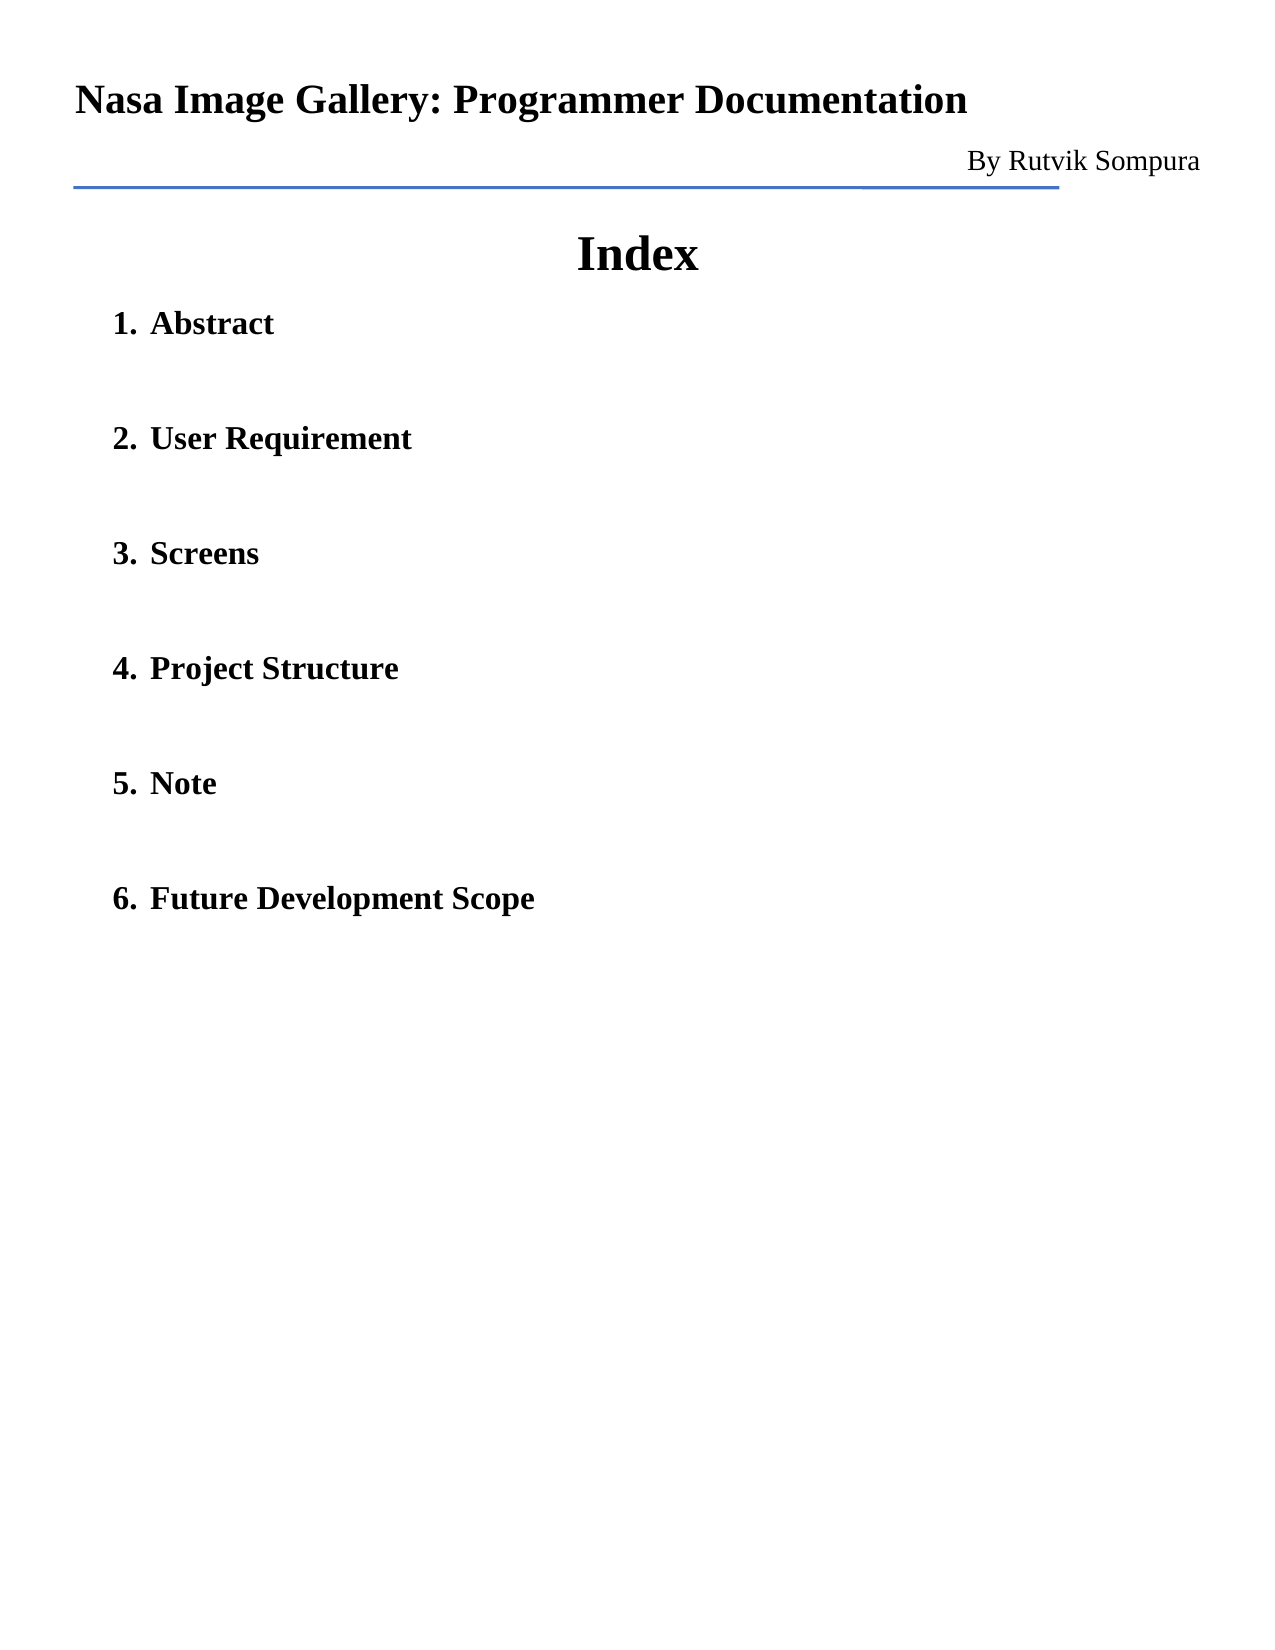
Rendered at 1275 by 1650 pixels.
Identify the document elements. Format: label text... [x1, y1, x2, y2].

list Abstract [112, 303, 1200, 341]
text Index [75, 224, 1200, 282]
list User Requirement [112, 418, 1200, 456]
list Note [112, 763, 1200, 801]
list Project Structure [112, 648, 1200, 686]
list Screens [112, 533, 1200, 571]
list Future Development Scope [112, 878, 1200, 916]
